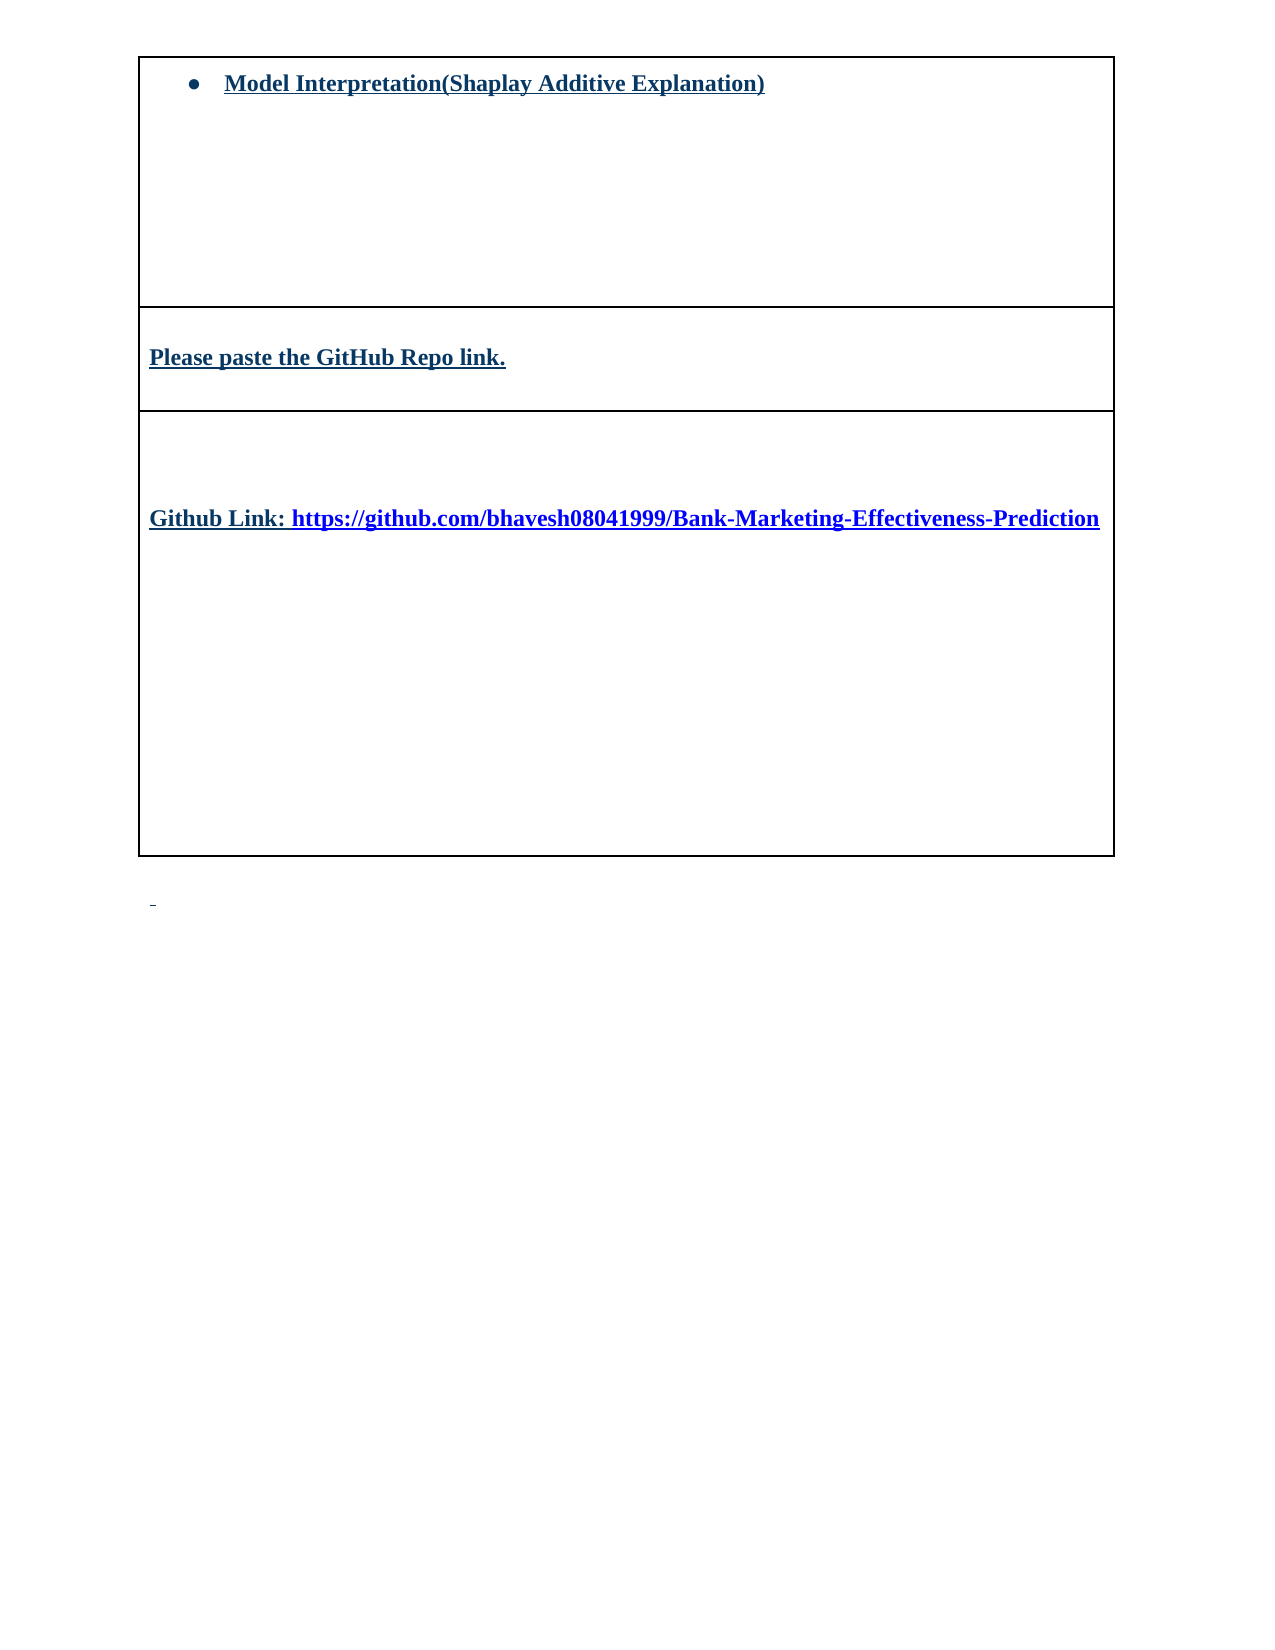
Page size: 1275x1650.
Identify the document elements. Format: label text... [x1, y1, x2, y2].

table_cell Please paste the GitHub Repo link. [140, 308, 1113, 410]
table_cell Github Link: https://github.com/bhavesh08041999/Bank-Marketing-Effectiveness-Prediction [140, 412, 1113, 855]
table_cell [140, 58, 1113, 306]
